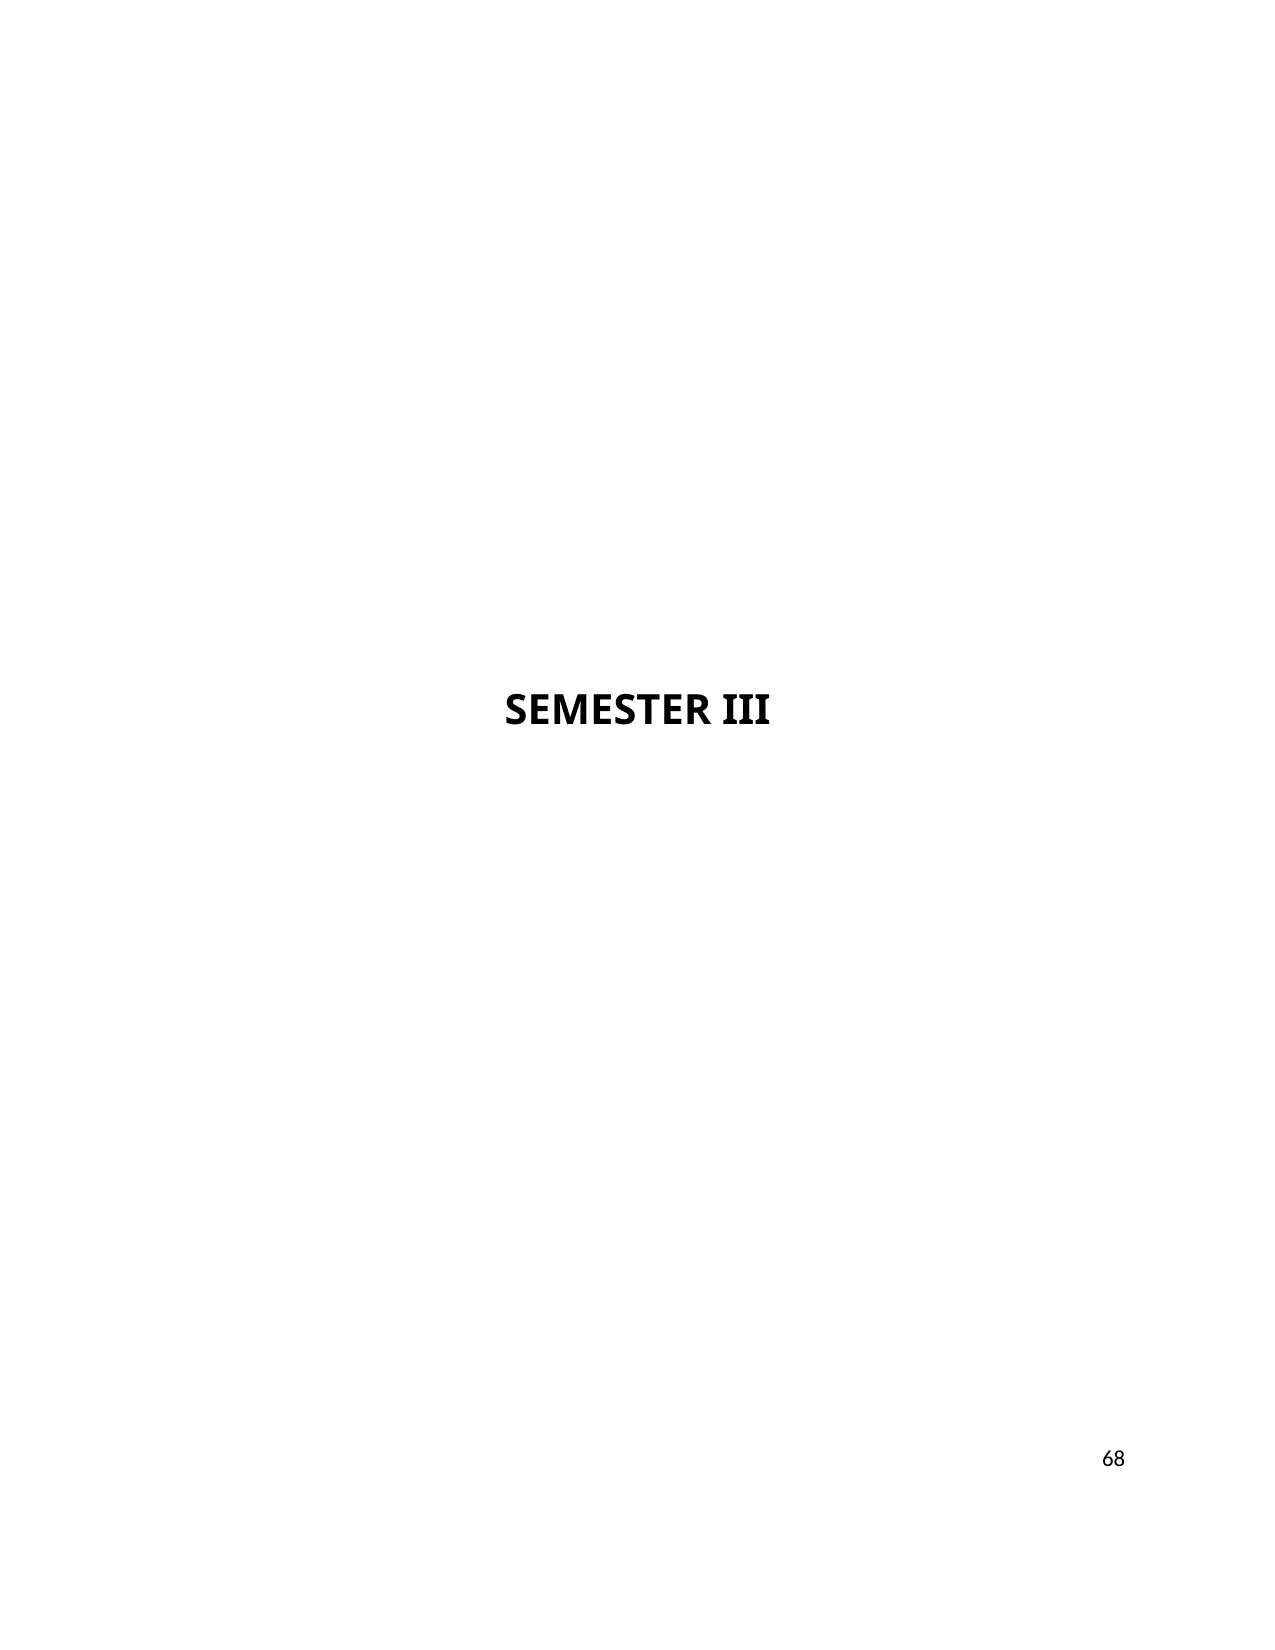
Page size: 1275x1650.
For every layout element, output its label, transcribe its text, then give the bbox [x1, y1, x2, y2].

text SEMESTER III [150, 680, 1125, 737]
